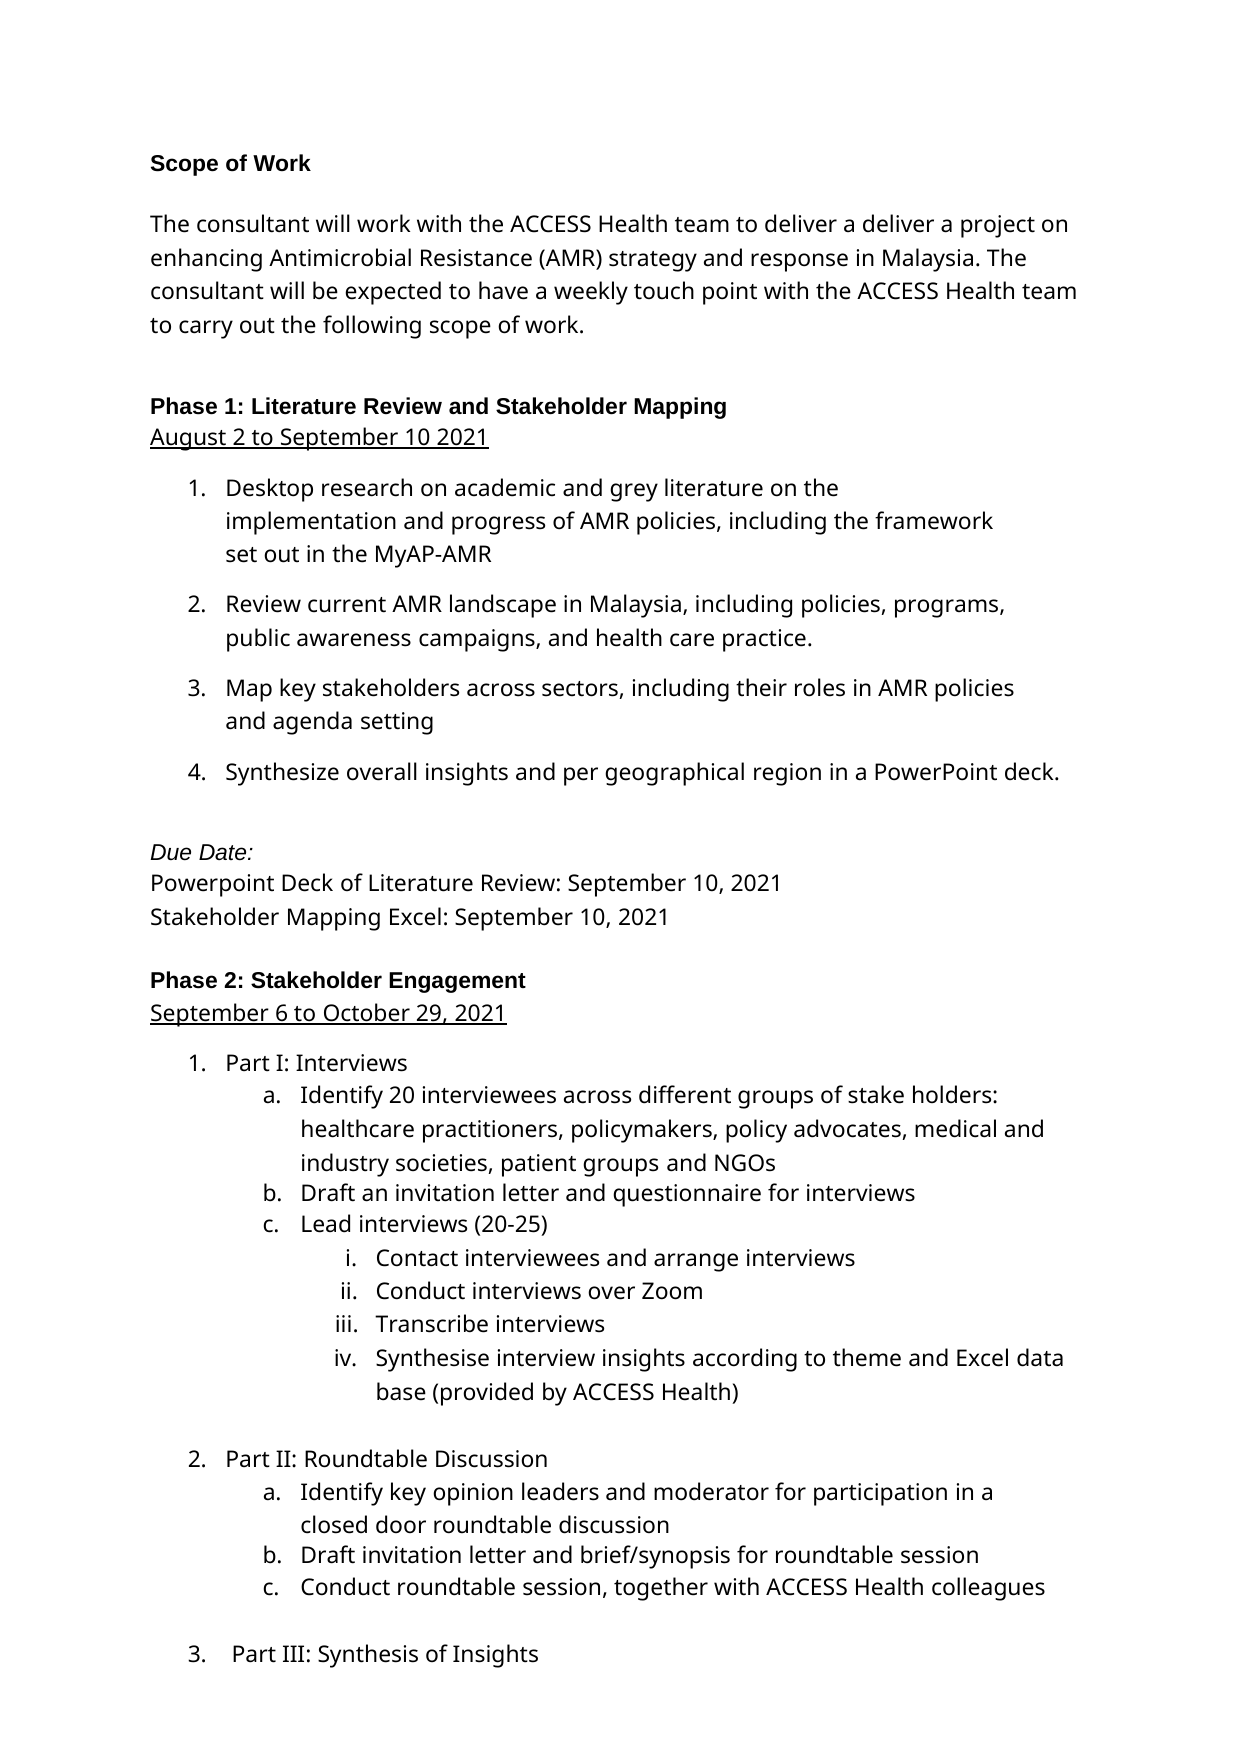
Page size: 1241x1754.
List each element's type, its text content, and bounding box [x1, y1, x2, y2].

list Desktop research on academic and grey literature on the implementation and progress of AMR policies, including the framework set out in the MyAP-AMR [187, 471, 1007, 569]
list Synthesise interview insights according to theme and Excel data base (provided by ACCESS Health) [333, 1342, 1083, 1407]
list Conduct roundtable session, together with ACCESS Health colleagues [262, 1571, 1101, 1603]
list Review current AMR landscape in Malaysia, including policies, programs, public awareness campaigns, and health care practice. [187, 587, 1034, 653]
text The consultant will work with the ACCESS Health team to deliver a deliver a project on enhancing Antimicrobial Resistance (AMR) strategy and response in Malaysia. The consultant will be expected to have a weekly touch point with the ACCESS Health team to carry out the following scope of work. [150, 208, 1094, 340]
list Contact interviewees and arrange interviews [345, 1242, 1101, 1273]
list Conduct interviews over Zoom [340, 1275, 1101, 1307]
list Transcribe interviews [334, 1308, 1101, 1339]
list Identify key opinion leaders and moderator for participation in a closed door roundtable discussion [263, 1476, 1064, 1540]
list Map key stakeholders across sectors, including their roles in AMR policies and agenda setting [187, 672, 1019, 736]
list Synthesize overall insights and per geographical region in a PowerPoint deck. [188, 756, 1101, 787]
subtitle Phase 1: Literature Review and Stakeholder Mapping [150, 393, 1101, 419]
text September 6 to October 29, 2021 [150, 997, 1101, 1028]
list Part II: Roundtable Discussion [188, 1443, 1101, 1474]
subtitle Scope of Work [150, 150, 1101, 177]
list Draft invitation letter and brief/synopsis for roundtable session [262, 1542, 1101, 1568]
list Part I: Interviews [188, 1046, 1101, 1078]
list Draft an invitation letter and questionnaire for interviews [262, 1181, 1101, 1206]
text August 2 to September 10 2021 [150, 421, 1101, 452]
list Lead interviews (20-25) [262, 1208, 1101, 1239]
subtitle Phase 2: Stakeholder Engagement [150, 967, 1101, 994]
text Powerpoint Deck of Literature Review: September 10, 2021 Stakeholder Mapping Excel: September 10, 2021 [150, 867, 870, 932]
text Due Date: [150, 839, 1101, 865]
list Part III: Synthesis of Insights [188, 1638, 1101, 1669]
list Identify 20 interviewees across different groups of stake holders: healthcare practitioners, policymakers, policy advocates, medical and industry societies, patient groups and NGOs [263, 1079, 1078, 1178]
